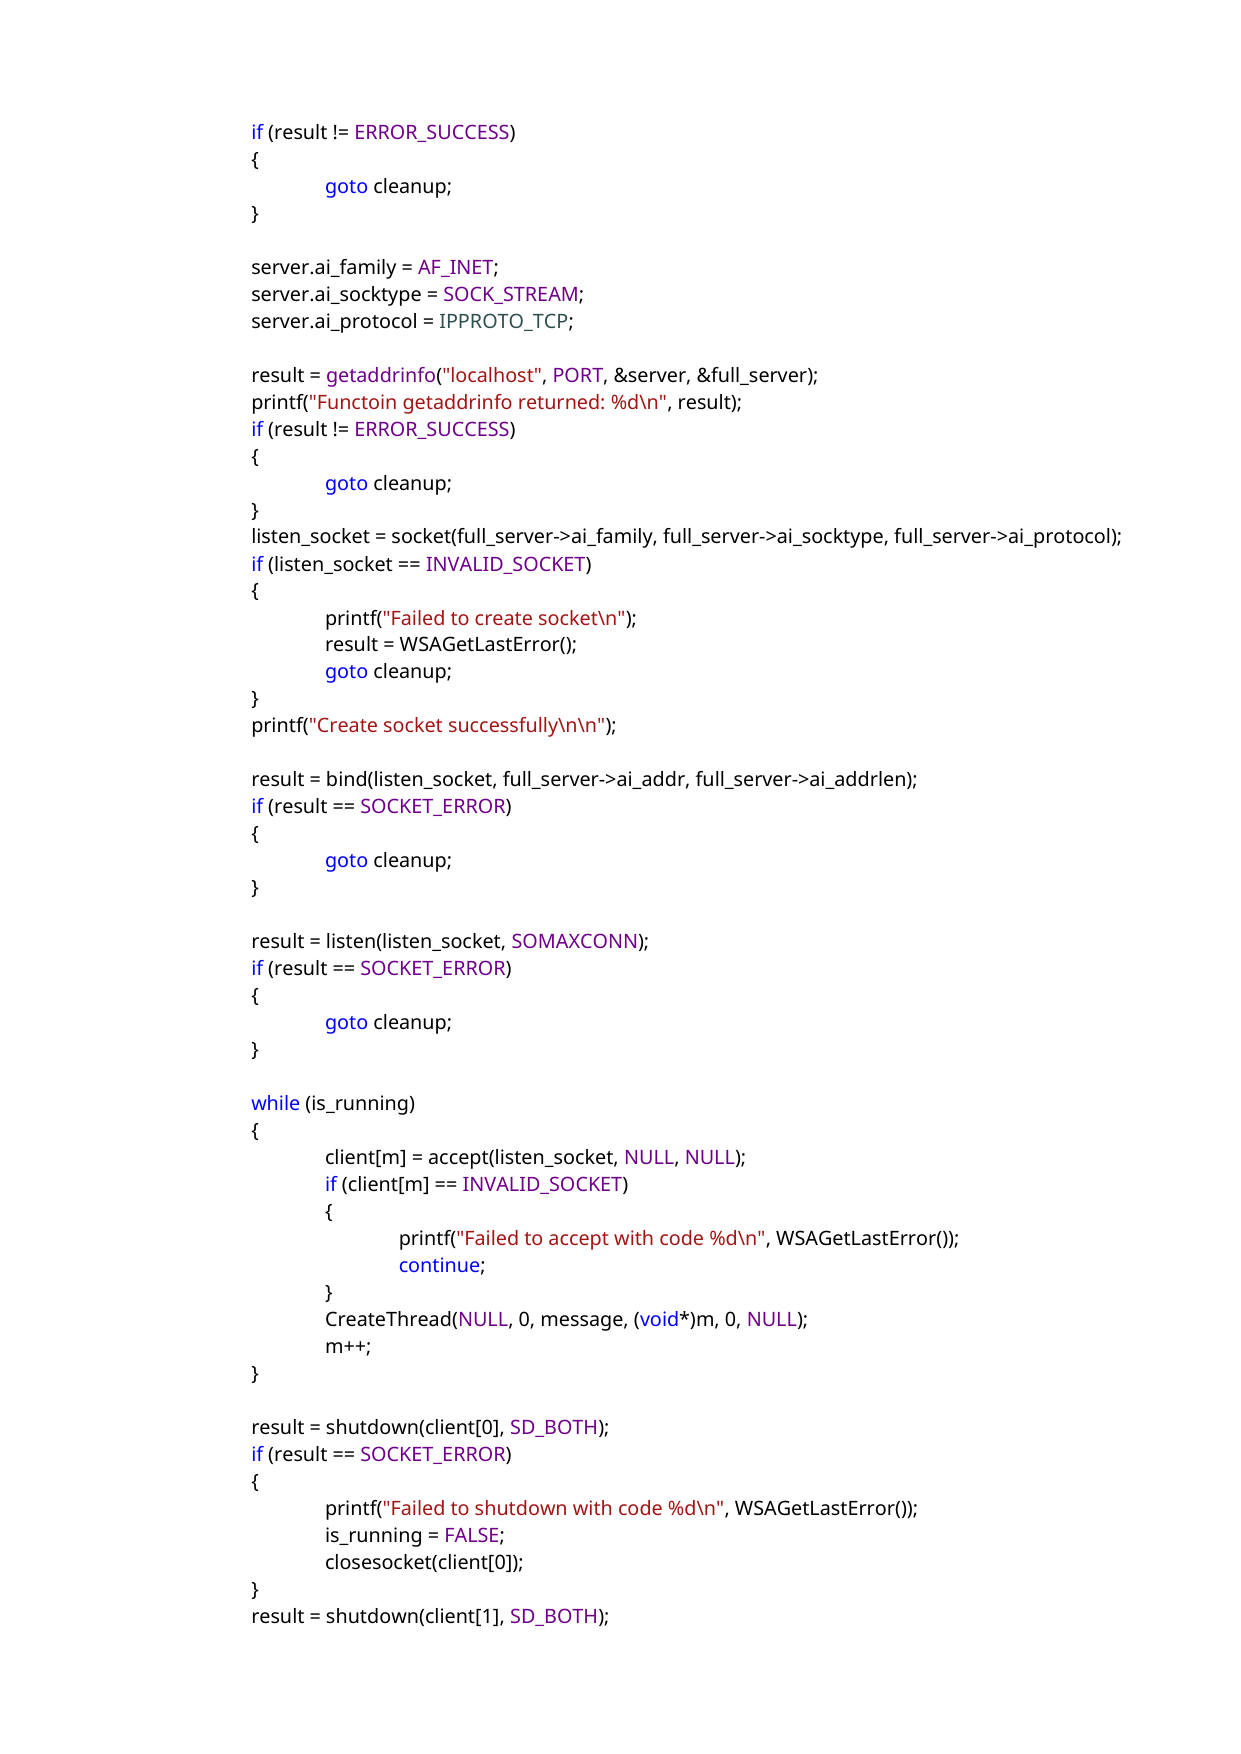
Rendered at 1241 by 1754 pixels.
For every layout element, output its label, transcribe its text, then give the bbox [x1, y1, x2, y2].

text goto cleanup; [177, 658, 1152, 685]
text continue; [177, 1251, 1152, 1278]
text } [177, 1035, 1152, 1062]
text printf("Functoin getaddrinfo returned: %d\n", result); [177, 388, 1152, 415]
text while (is_running) [177, 1089, 1152, 1116]
text printf("Failed to create socket\n"); [177, 604, 1152, 631]
text server.ai_socktype = SOCK_STREAM; [177, 280, 1152, 307]
text server.ai_protocol = IPPROTO_TCP; [177, 307, 1152, 334]
text } [177, 685, 1152, 712]
text if (result == SOCKET_ERROR) [177, 954, 1152, 981]
text CreateThread(NULL, 0, message, (void*)m, 0, NULL); [177, 1305, 1152, 1332]
text result = shutdown(client[0], SD_BOTH); [177, 1413, 1152, 1440]
text server.ai_family = AF_INET; [177, 253, 1152, 280]
text printf("Create socket successfully\n\n"); [177, 712, 1152, 739]
text if (client[m] == INVALID_SOCKET) [177, 1170, 1152, 1197]
text result = getaddrinfo("localhost", PORT, &server, &full_server); [177, 361, 1152, 388]
text { [177, 819, 1152, 847]
text if (result == SOCKET_ERROR) [177, 1440, 1152, 1467]
text is_running = FALSE; [177, 1521, 1152, 1548]
text { [177, 1197, 1152, 1224]
text { [177, 1467, 1152, 1494]
text result = listen(listen_socket, SOMAXCONN); [177, 927, 1152, 954]
text } [177, 1278, 1152, 1305]
text if (result == SOCKET_ERROR) [177, 793, 1152, 819]
text { [177, 442, 1152, 469]
text } [177, 1359, 1152, 1386]
text closesocket(client[0]); [177, 1548, 1152, 1575]
text m++; [177, 1332, 1152, 1359]
text if (listen_socket == INVALID_SOCKET) [177, 550, 1152, 577]
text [177, 1494, 1152, 1521]
text result = shutdown(client[1], SD_BOTH); [177, 1602, 1152, 1629]
text goto cleanup; [177, 1008, 1152, 1035]
text result = WSAGetLastError(); [177, 631, 1152, 658]
text client[m] = accept(listen_socket, NULL, NULL); [177, 1143, 1152, 1170]
text result = bind(listen_socket, full_server->ai_addr, full_server->ai_addrlen); [177, 766, 1152, 793]
text } [177, 496, 1152, 523]
text goto cleanup; [177, 847, 1152, 873]
text if (result != ERROR_SUCCESS) [177, 118, 1152, 145]
text } [177, 199, 1152, 226]
text printf("Failed to accept with code %d\n", WSAGetLastError()); [177, 1224, 1152, 1251]
text { [177, 145, 1152, 172]
text listen_socket = socket(full_server->ai_family, full_server->ai_socktype, full_server->ai_protocol); [177, 523, 1152, 550]
text { [177, 981, 1152, 1008]
text goto cleanup; [177, 172, 1152, 199]
text } [177, 873, 1152, 901]
text goto cleanup; [177, 469, 1152, 496]
text { [177, 577, 1152, 604]
text } [177, 1575, 1152, 1602]
text if (result != ERROR_SUCCESS) [177, 415, 1152, 442]
text { [177, 1116, 1152, 1143]
